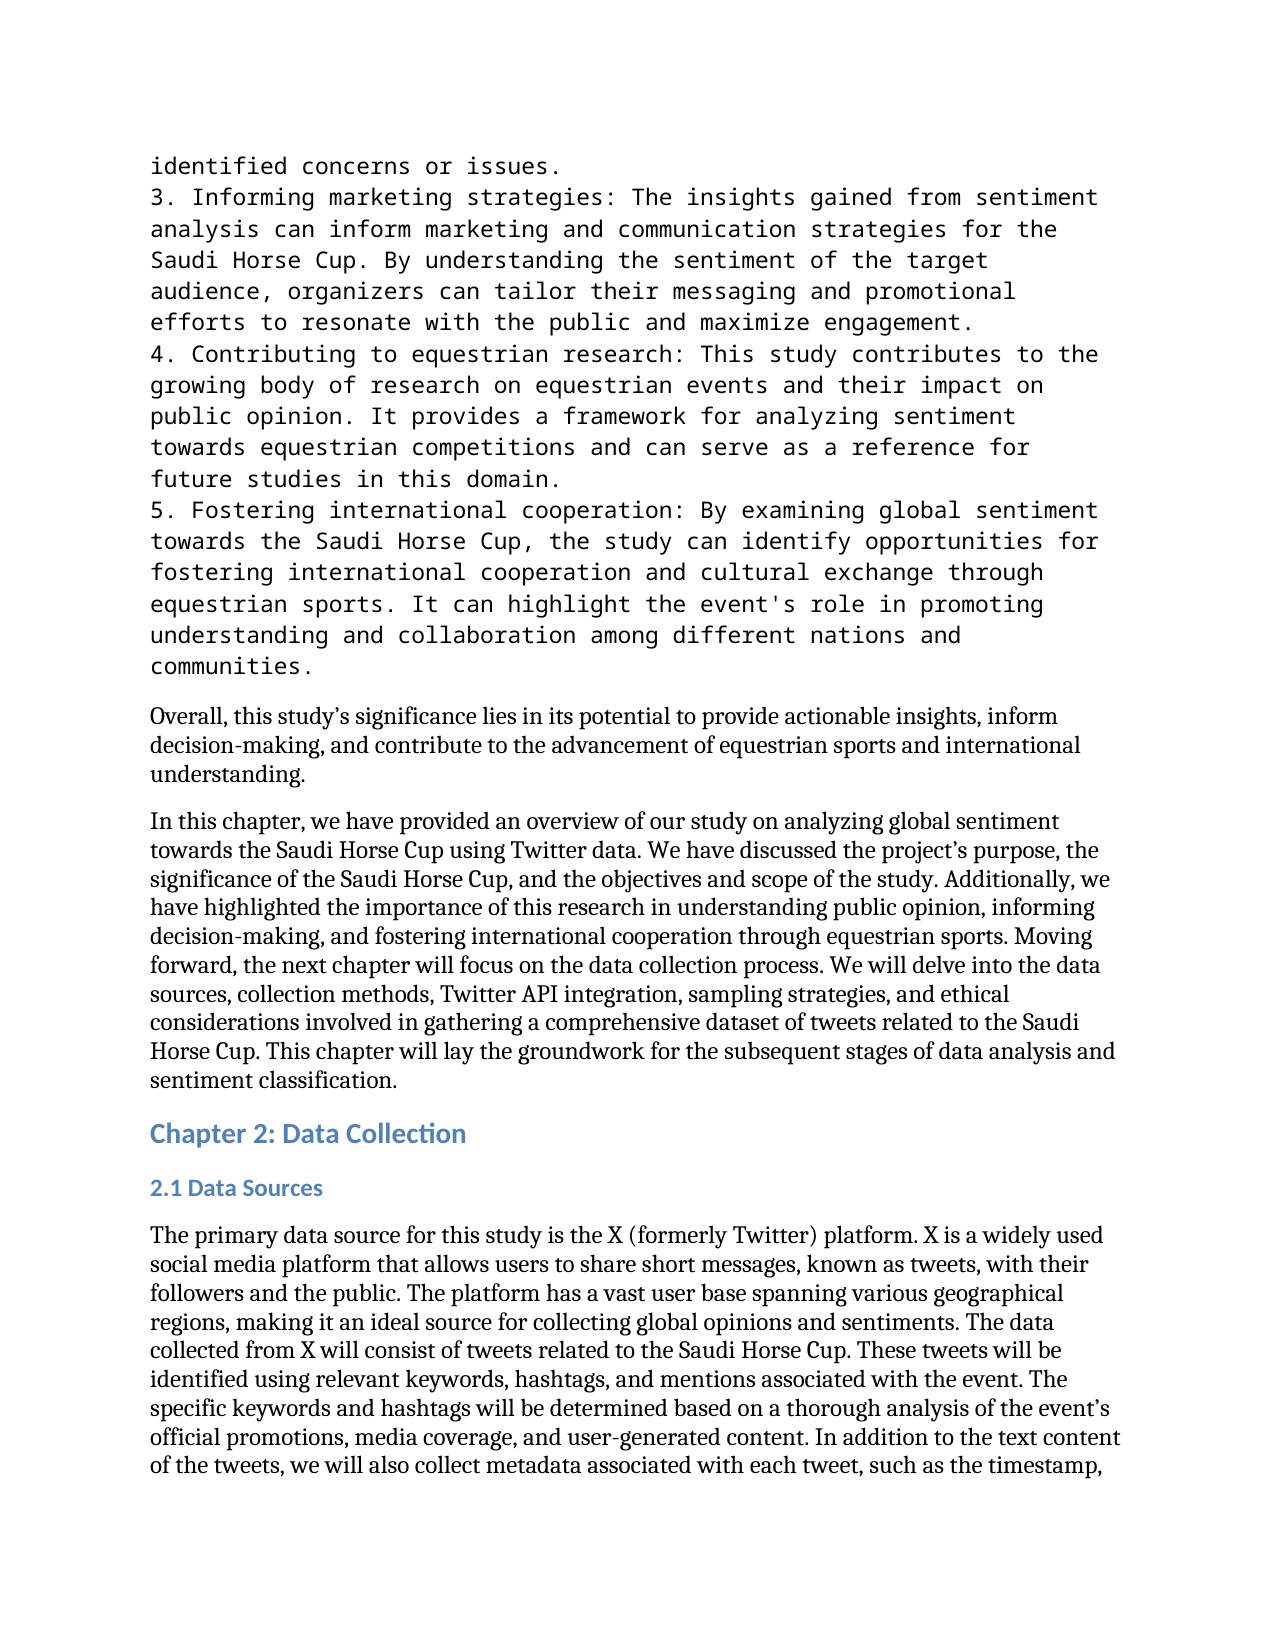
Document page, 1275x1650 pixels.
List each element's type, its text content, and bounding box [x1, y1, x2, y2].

subtitle Chapter 2: Data Collection [150, 1115, 1125, 1151]
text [150, 1221, 1125, 1480]
text Overall, this study’s significance lies in its potential to provide actionable insights, inform decision-making, and contribute to the advancement of equestrian sports and international understanding. [150, 702, 1125, 788]
text In this chapter, we have provided an overview of our study on analyzing global sentiment towards the Saudi Horse Cup using Twitter data. We have discussed the project’s purpose, the significance of the Saudi Horse Cup, and the objectives and scope of the study. Additionally, we have highlighted the importance of this research in understanding public opinion, informing decision-making, and fostering international cooperation through equestrian sports. Moving forward, the next chapter will focus on the data collection process. We will delve into the data sources, collection methods, Twitter API integration, sampling strategies, and ethical considerations involved in gathering a comprehensive dataset of tweets related to the Saudi Horse Cup. This chapter will lay the groundwork for the subsequent stages of data analysis and sentiment classification. [150, 807, 1125, 1094]
subtitle 2.1 Data Sources [150, 1172, 1125, 1202]
